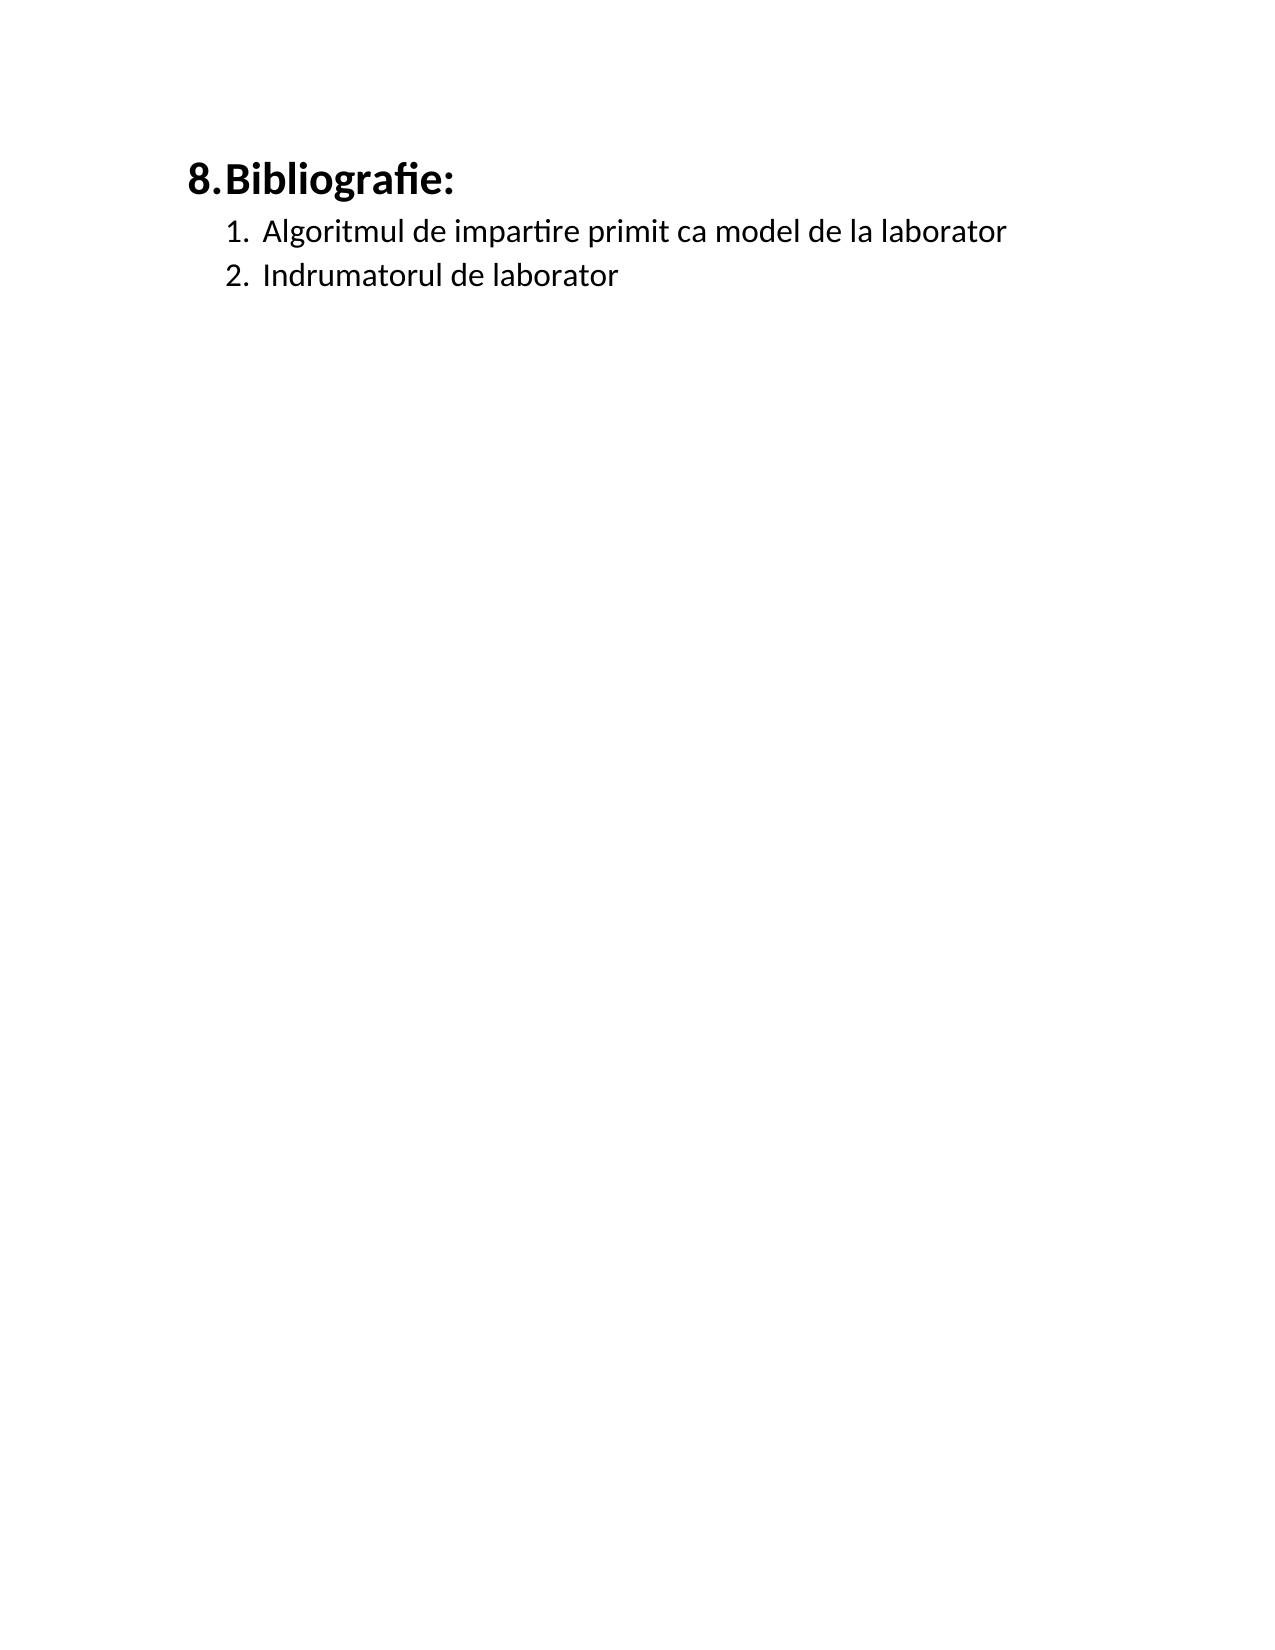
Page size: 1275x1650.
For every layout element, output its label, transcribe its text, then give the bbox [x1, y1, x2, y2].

list Indrumatorul de laborator [225, 254, 1125, 295]
list Algoritmul de impartire primit ca model de la laborator [225, 210, 1125, 251]
list Bibliografie: [187, 150, 1125, 206]
